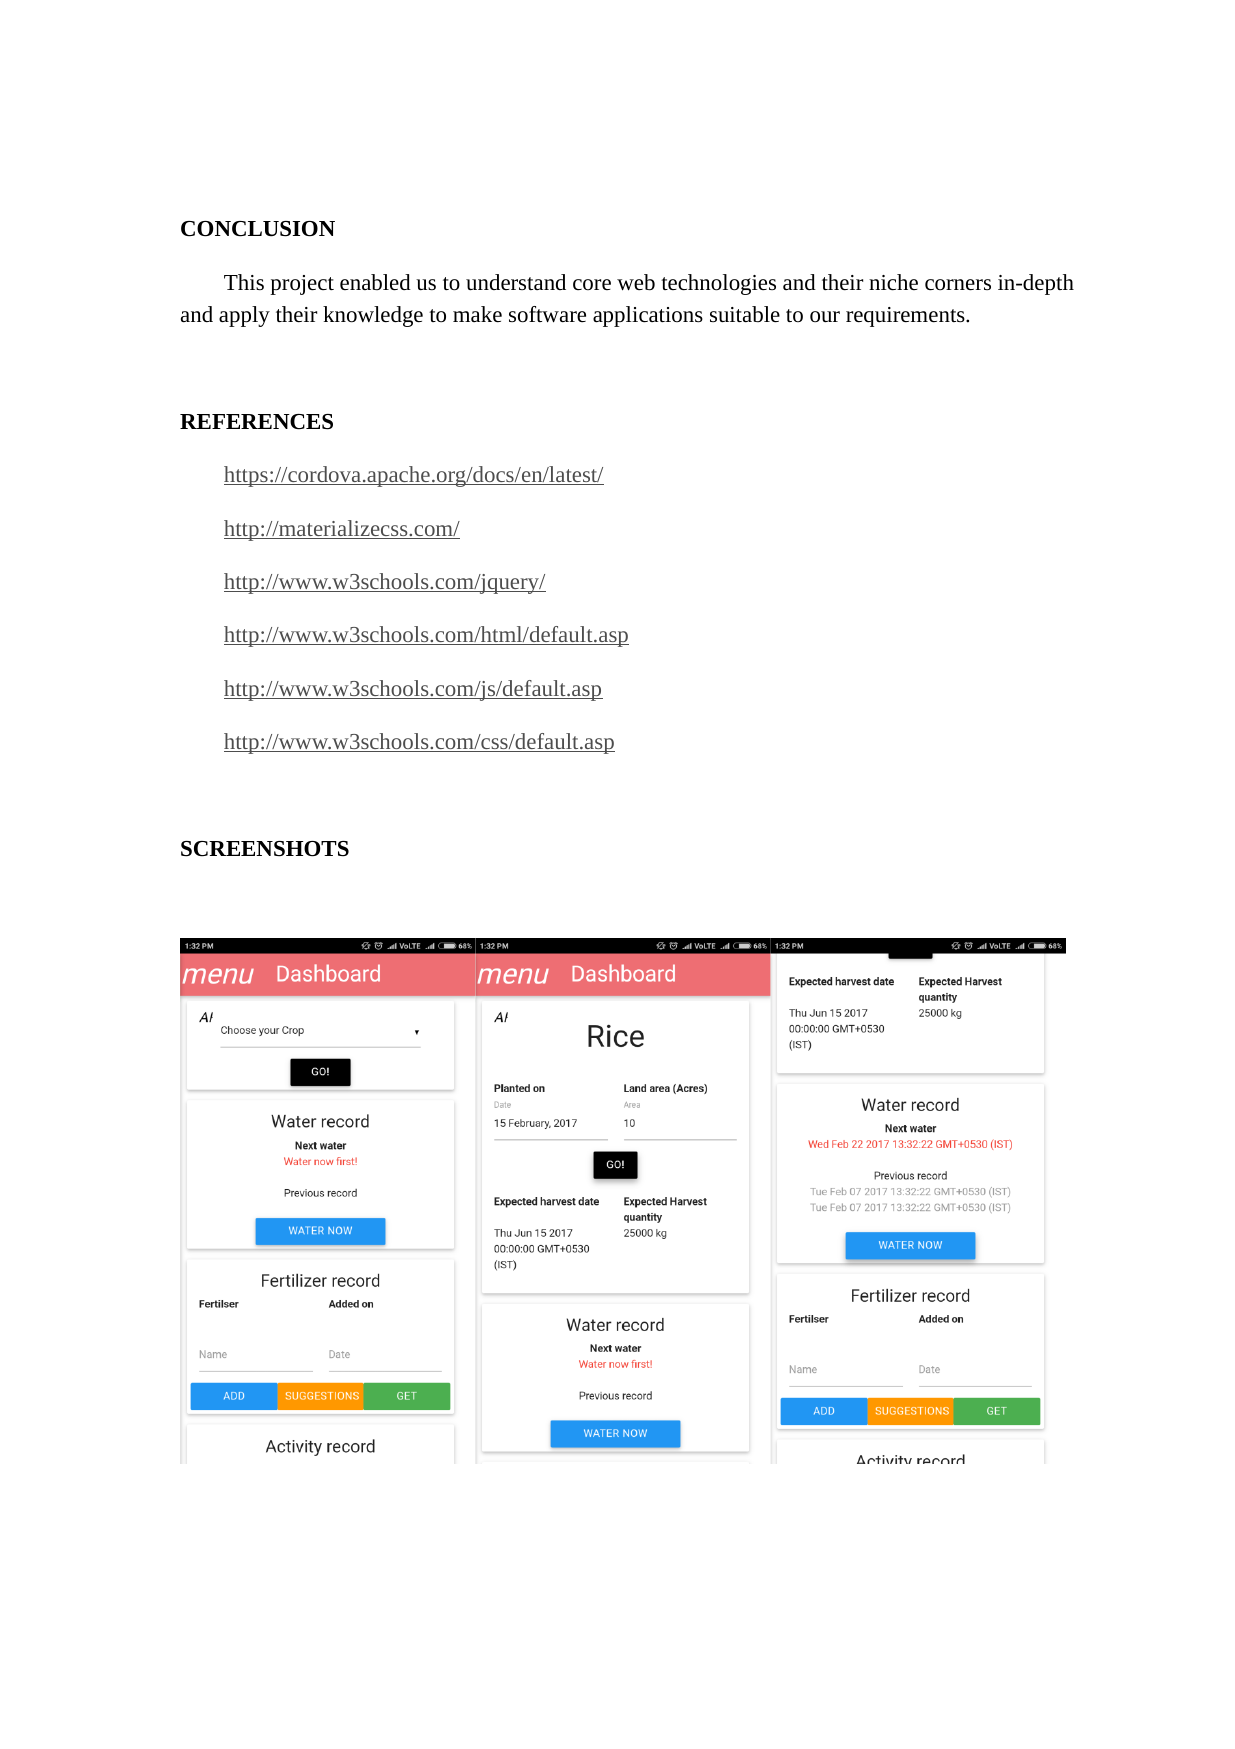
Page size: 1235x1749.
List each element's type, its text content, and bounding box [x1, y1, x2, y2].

text REFERENCES [180, 405, 1084, 437]
text http://www.w3schools.com/js/default.asp [180, 672, 1084, 704]
text http://www.w3schools.com/html/default.asp [180, 618, 1084, 651]
text CONCLUSION [180, 212, 1084, 245]
text SCREENSHOTS [180, 832, 1084, 864]
text http://materializecss.com/ [180, 512, 1084, 544]
text http://www.w3schools.com/jquery/ [180, 565, 1084, 597]
text http://www.w3schools.com/css/default.asp [180, 725, 1084, 757]
picture [180, 938, 1066, 1464]
text https://cordova.apache.org/docs/en/latest/ [180, 458, 1084, 491]
text This project enabled us to understand core web technologies and their niche corners in-depth and apply their knowledge to make software applications suitable to our requirements. [180, 266, 1084, 331]
